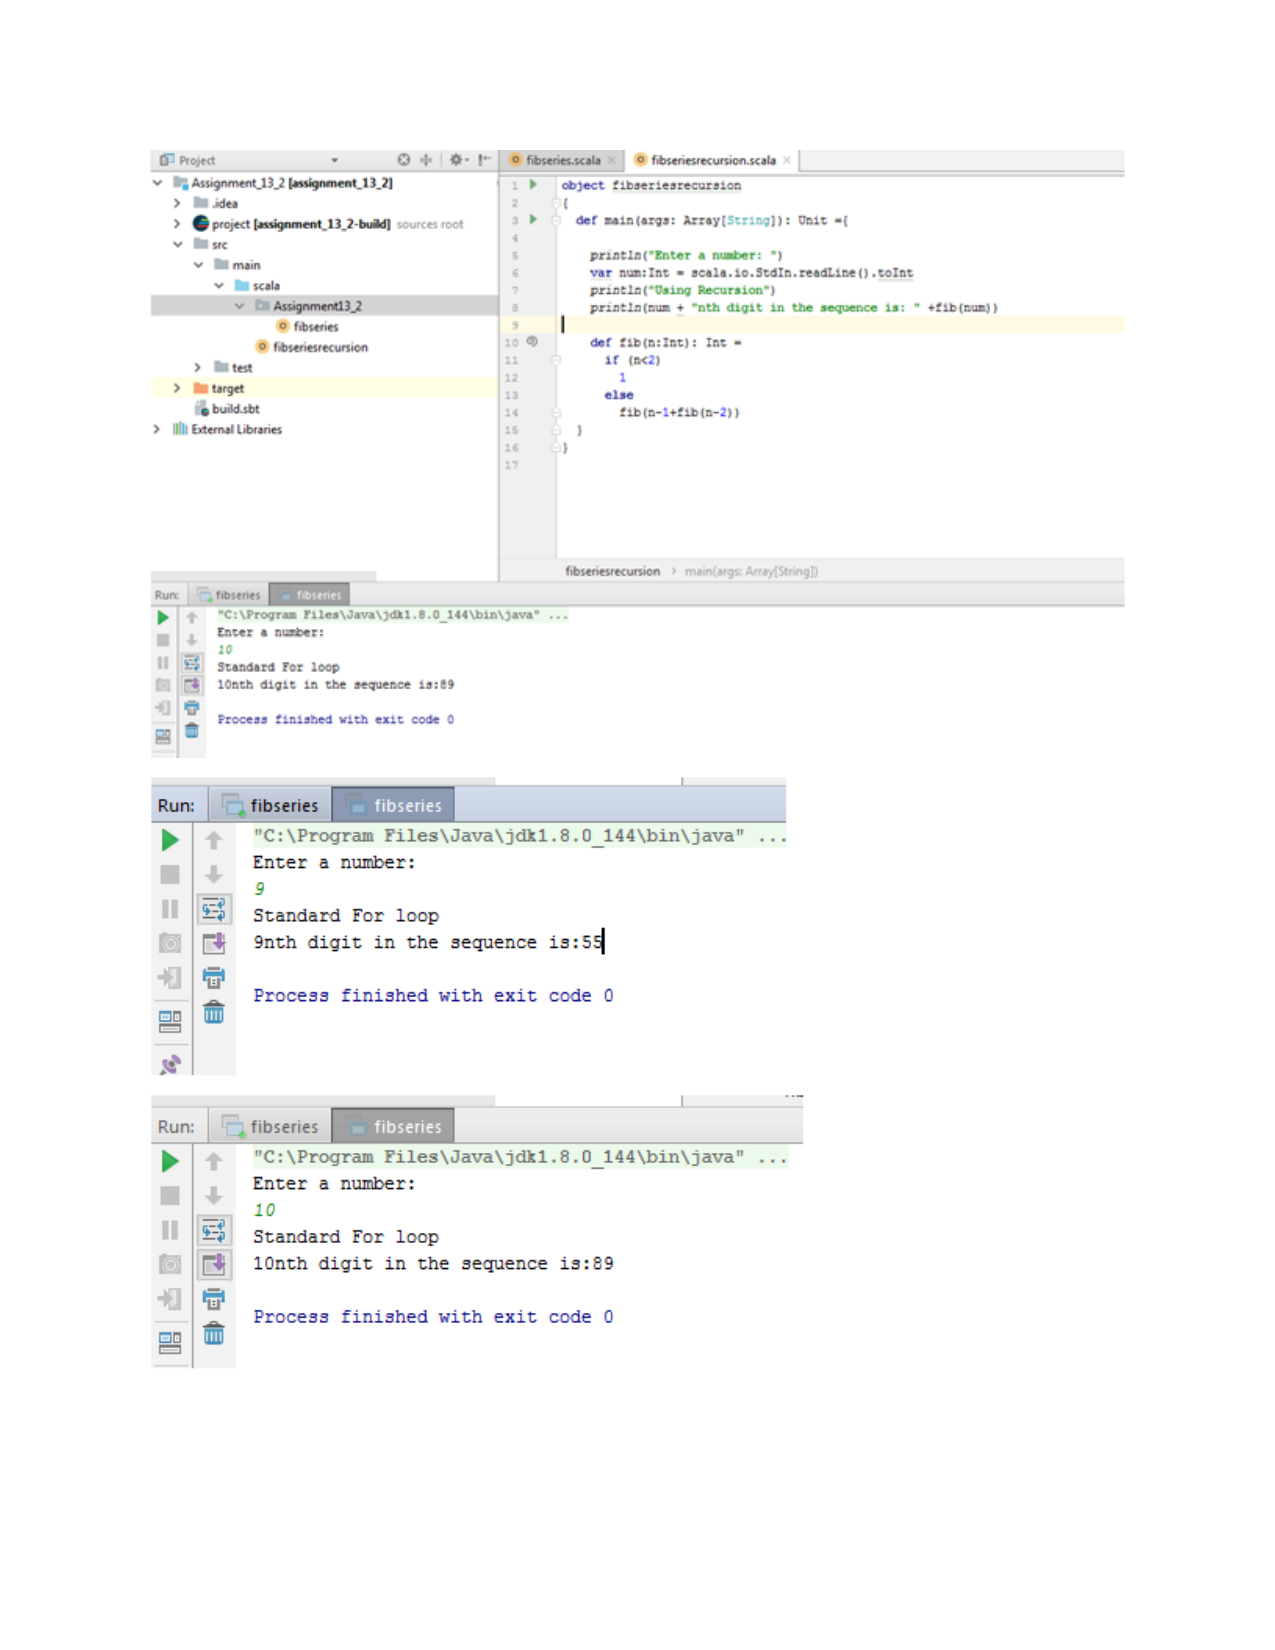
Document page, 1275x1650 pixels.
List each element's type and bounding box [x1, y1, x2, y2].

picture [150, 150, 1125, 758]
picture [150, 1094, 805, 1370]
picture [150, 776, 788, 1077]
